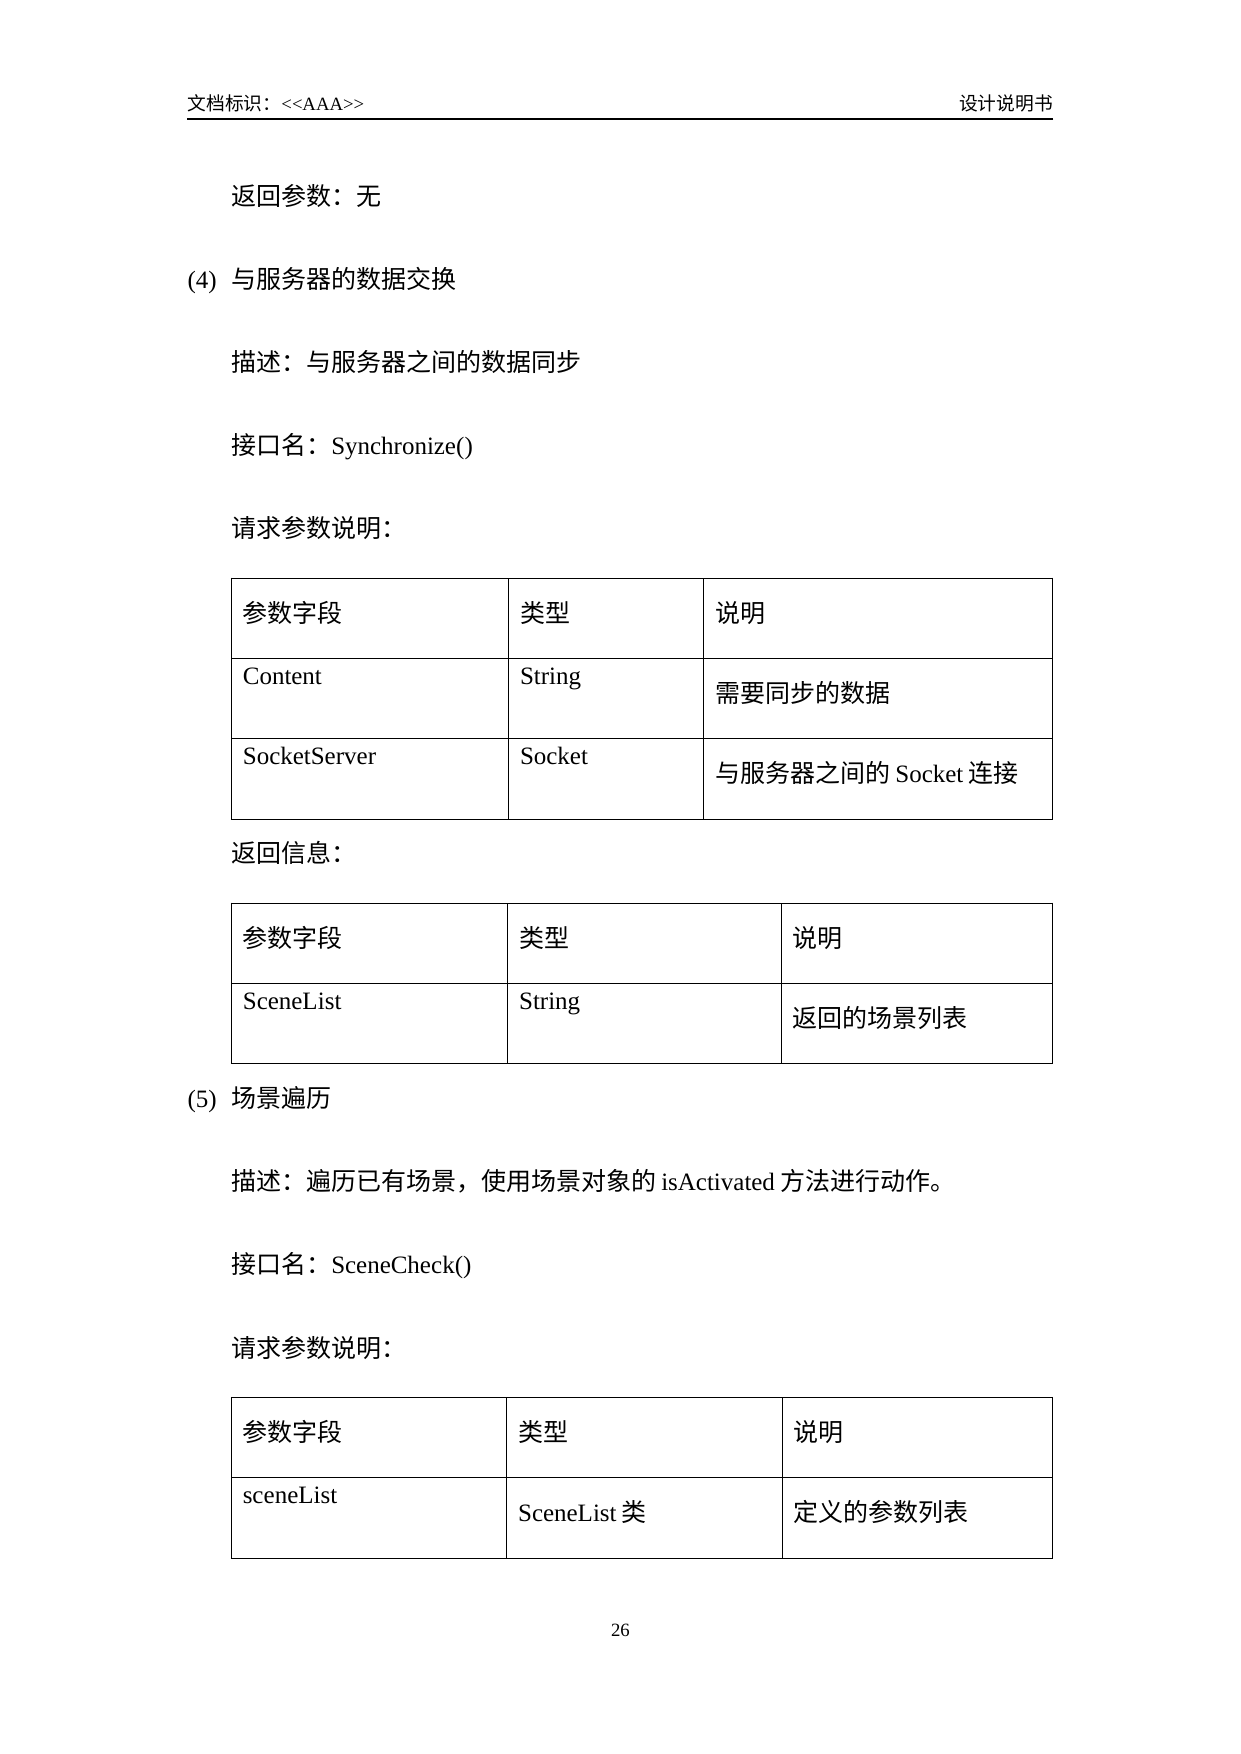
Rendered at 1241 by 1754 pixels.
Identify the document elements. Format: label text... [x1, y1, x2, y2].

table_header 参数字段 [232, 579, 508, 658]
table_header 说明 [782, 904, 1052, 983]
table_cell SocketServer [232, 739, 508, 818]
list 场景遍历 [187, 1064, 1053, 1129]
list 描述：遍历已有场景，使用场景对象的isActivated方法进行动作。 [231, 1147, 1053, 1212]
table_cell 需要同步的数据 [704, 659, 1052, 738]
list 请求参数说明： [231, 1314, 1053, 1379]
table_header 参数字段 [232, 904, 507, 983]
list 接口名：SceneCheck() [231, 1231, 1053, 1296]
table_cell String [508, 984, 781, 1063]
table_cell 定义的参数列表 [783, 1478, 1052, 1557]
list 接口名：Synchronize() [231, 411, 1053, 476]
list 描述：与服务器之间的数据同步 [231, 328, 1053, 393]
table_cell String [509, 659, 703, 738]
table_header 类型 [508, 904, 781, 983]
table_cell sceneList [232, 1478, 506, 1557]
table_cell SceneList [232, 984, 507, 1063]
list 返回参数：无 [231, 162, 1053, 227]
table_cell Socket [509, 739, 703, 818]
table_cell Content [232, 659, 508, 738]
table_cell 与服务器之间的Socket连接 [704, 739, 1052, 818]
list 请求参数说明： [231, 494, 1053, 559]
table_header 类型 [507, 1398, 782, 1477]
list 返回信息： [231, 820, 1053, 884]
table_cell SceneList类 [507, 1478, 782, 1557]
table_header 说明 [783, 1398, 1052, 1477]
table_header 类型 [509, 579, 703, 658]
list 与服务器的数据交换 [187, 245, 1053, 310]
table_cell 返回的场景列表 [782, 984, 1052, 1063]
table_header 参数字段 [232, 1398, 506, 1477]
table_header 说明 [704, 579, 1052, 658]
